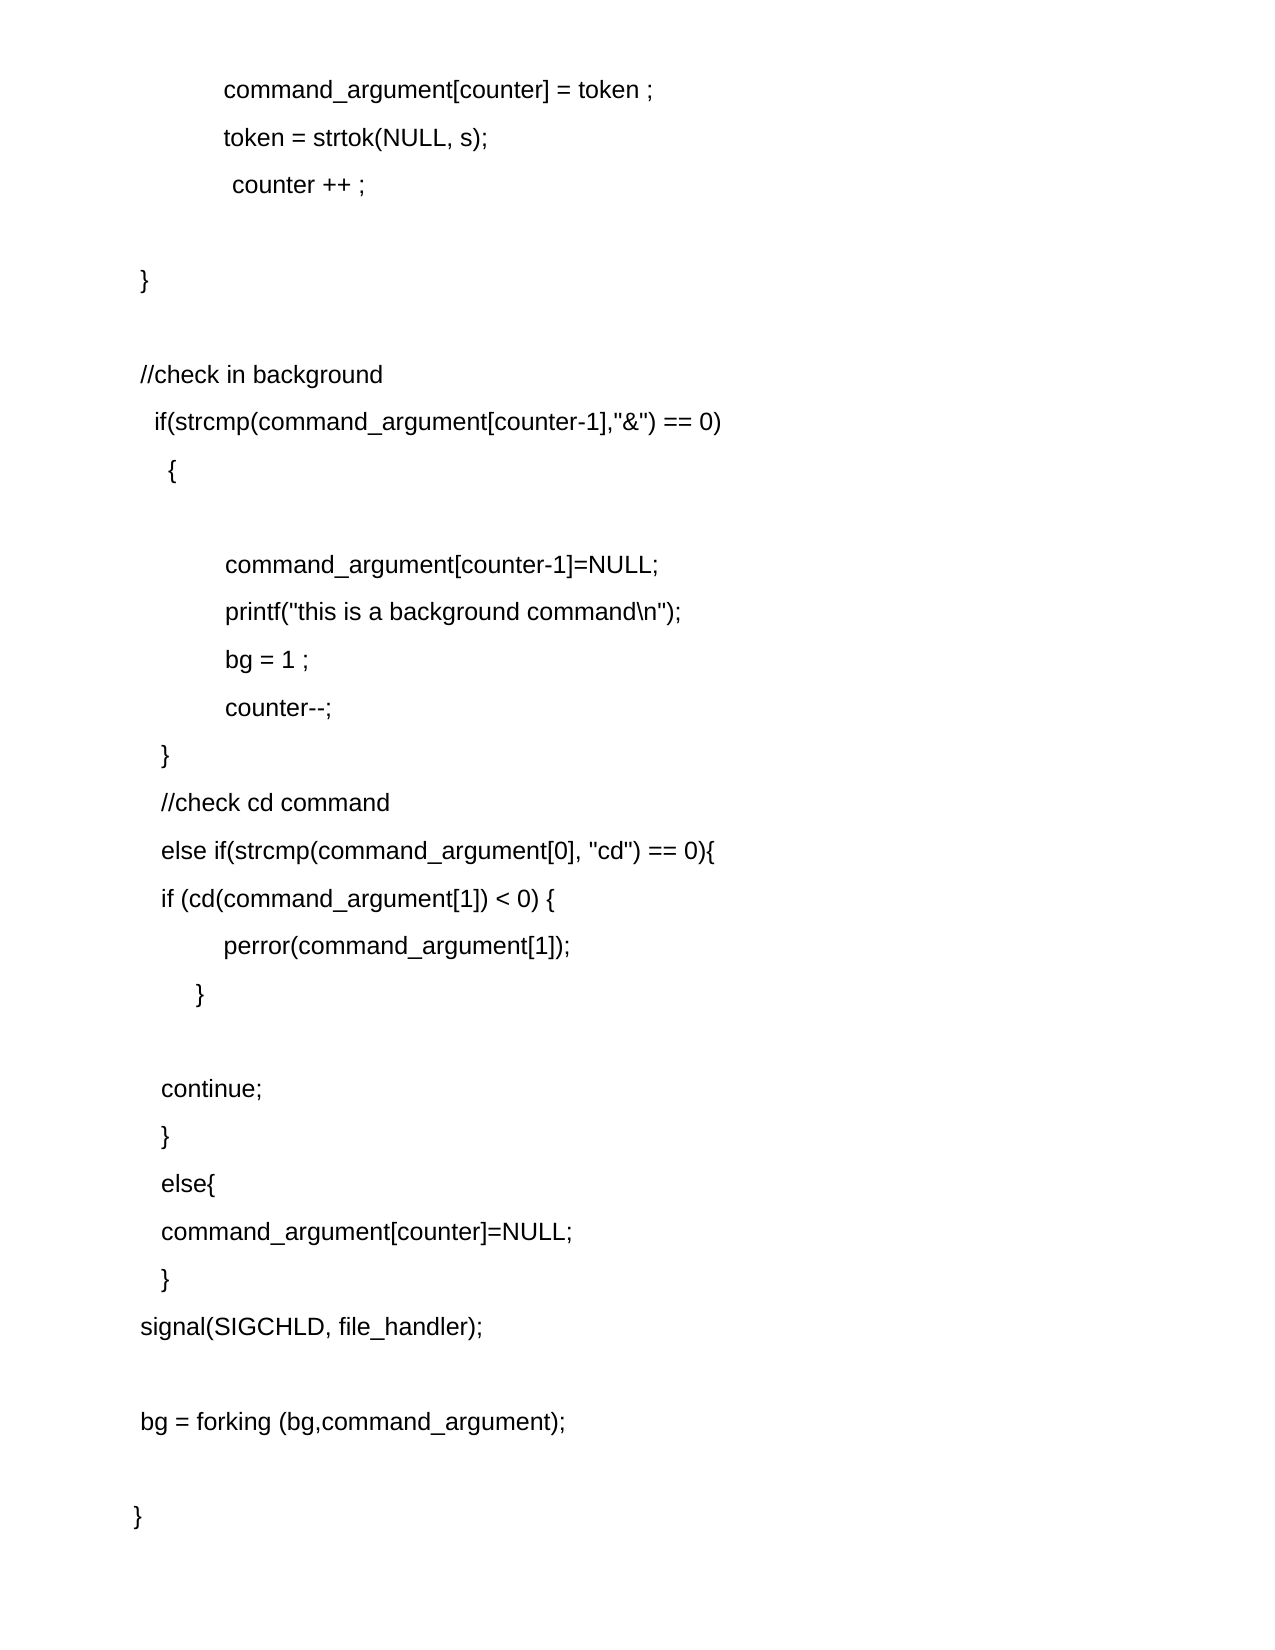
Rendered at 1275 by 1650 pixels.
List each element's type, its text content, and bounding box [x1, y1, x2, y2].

text if(strcmp(command_argument[counter-1],"&") == 0) [112, 407, 1200, 436]
text token = strtok(NULL, s); [112, 123, 1200, 151]
text if (cd(command_argument[1]) < 0) { [112, 884, 1200, 912]
text } [112, 979, 1200, 1008]
text command_argument[counter]=NULL; [112, 1217, 1200, 1246]
text printf("this is a background command\n"); [112, 597, 1200, 626]
text } [112, 1121, 1200, 1150]
text //check cd command [112, 788, 1200, 817]
text { [112, 455, 1200, 484]
text } [112, 741, 1200, 769]
text else if(strcmp(command_argument[0], "cd") == 0){ [112, 836, 1200, 865]
text counter ++ ; [112, 170, 1200, 199]
text signal(SIGCHLD, file_handler); [112, 1312, 1200, 1341]
text else{ [112, 1169, 1200, 1198]
text bg = forking (bg,command_argument); [112, 1407, 1200, 1436]
text bg = 1 ; [112, 645, 1200, 674]
text counter--; [112, 693, 1200, 722]
text command_argument[counter] = token ; [112, 75, 1200, 104]
text } [112, 1264, 1200, 1293]
text perror(command_argument[1]); [112, 931, 1200, 960]
text command_argument[counter-1]=NULL; [112, 550, 1200, 578]
text continue; [112, 1074, 1200, 1102]
text } [112, 1501, 1200, 1530]
text } [112, 265, 1200, 294]
text //check in background [112, 359, 1200, 388]
